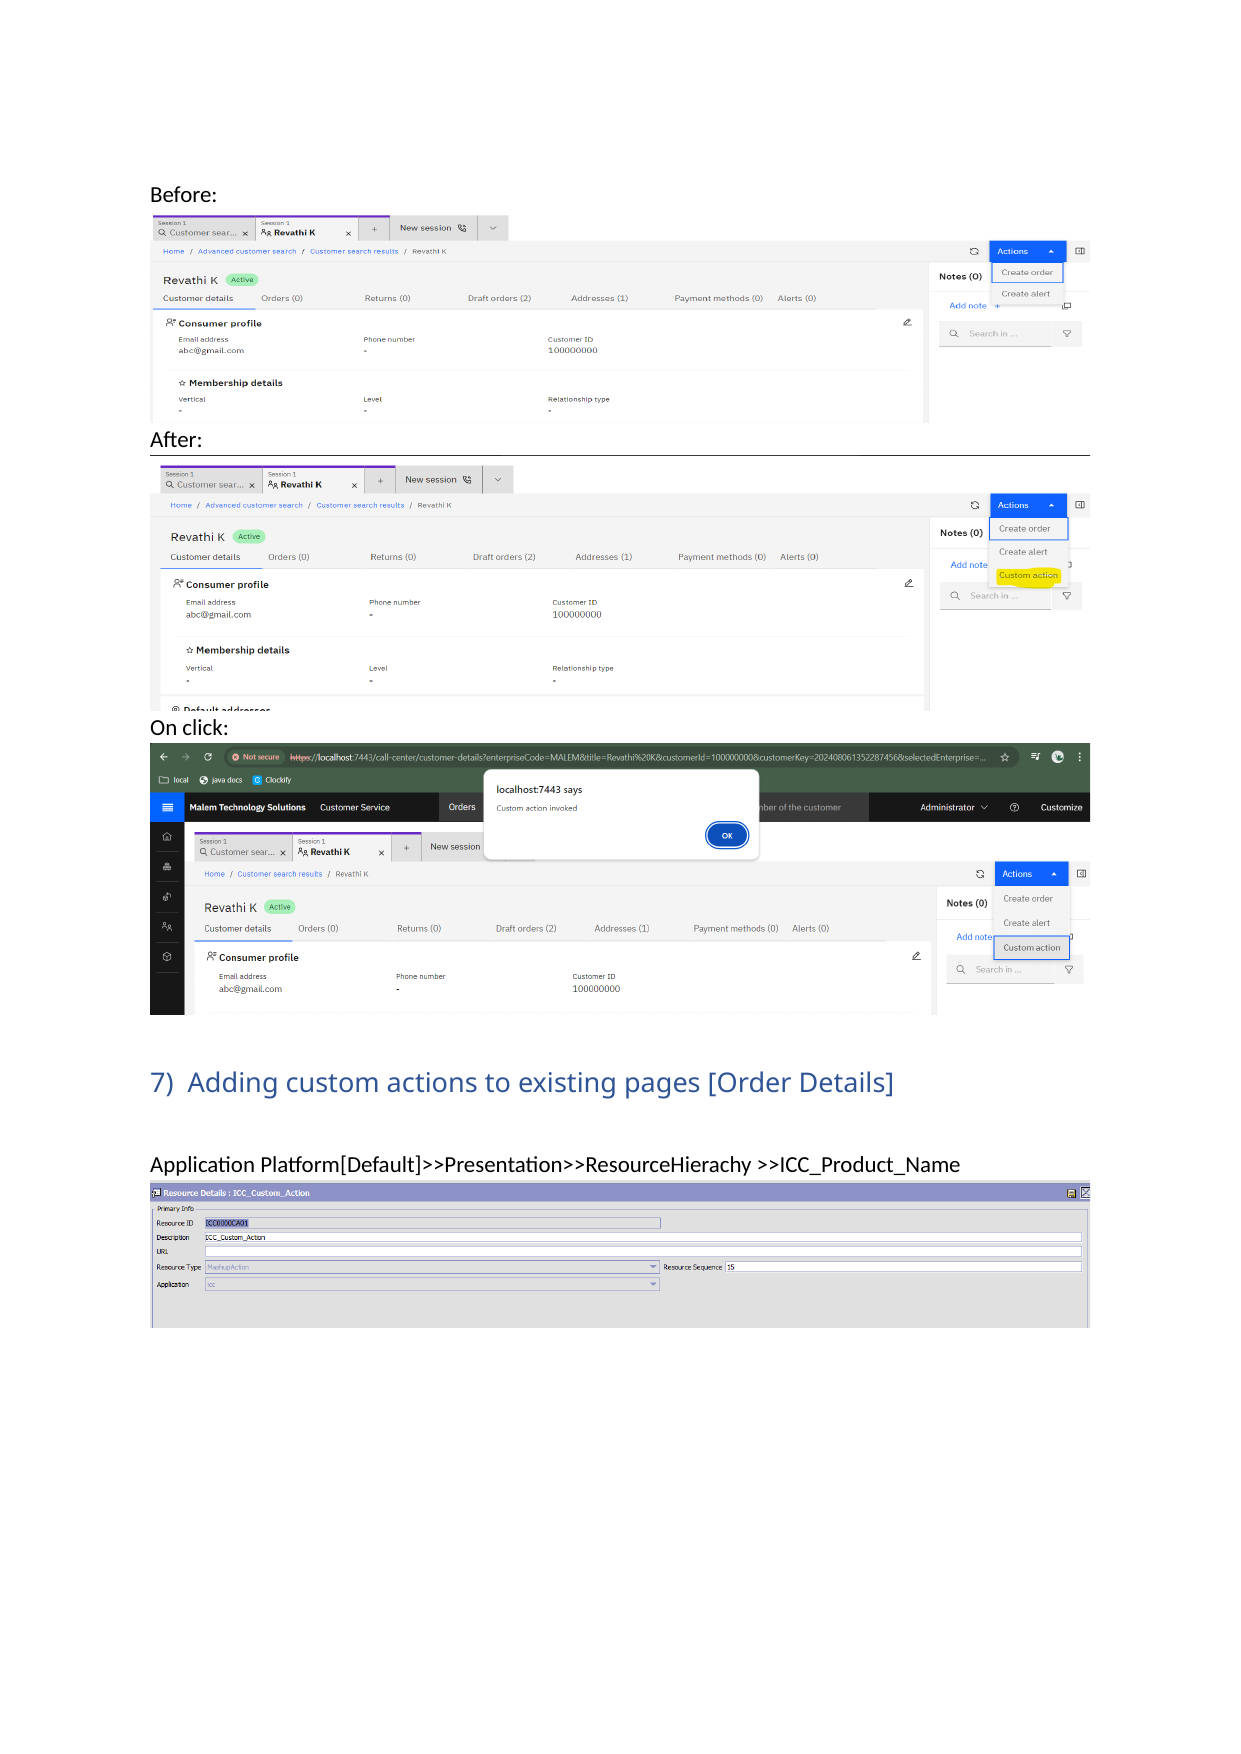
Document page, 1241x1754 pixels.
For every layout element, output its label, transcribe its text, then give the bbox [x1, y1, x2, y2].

picture [150, 210, 1091, 423]
text Application Platform[Default]>>Presentation>>ResourceHierachy >>ICC_Product_Name [150, 1150, 1090, 1178]
picture [150, 455, 1091, 711]
subtitle Adding custom actions to existing pages [Order Details] [150, 1063, 1090, 1100]
text On click: [150, 713, 1090, 741]
text Before: [150, 180, 1090, 208]
text After: [150, 425, 1090, 453]
picture [150, 743, 1091, 1015]
picture [150, 1180, 1091, 1328]
